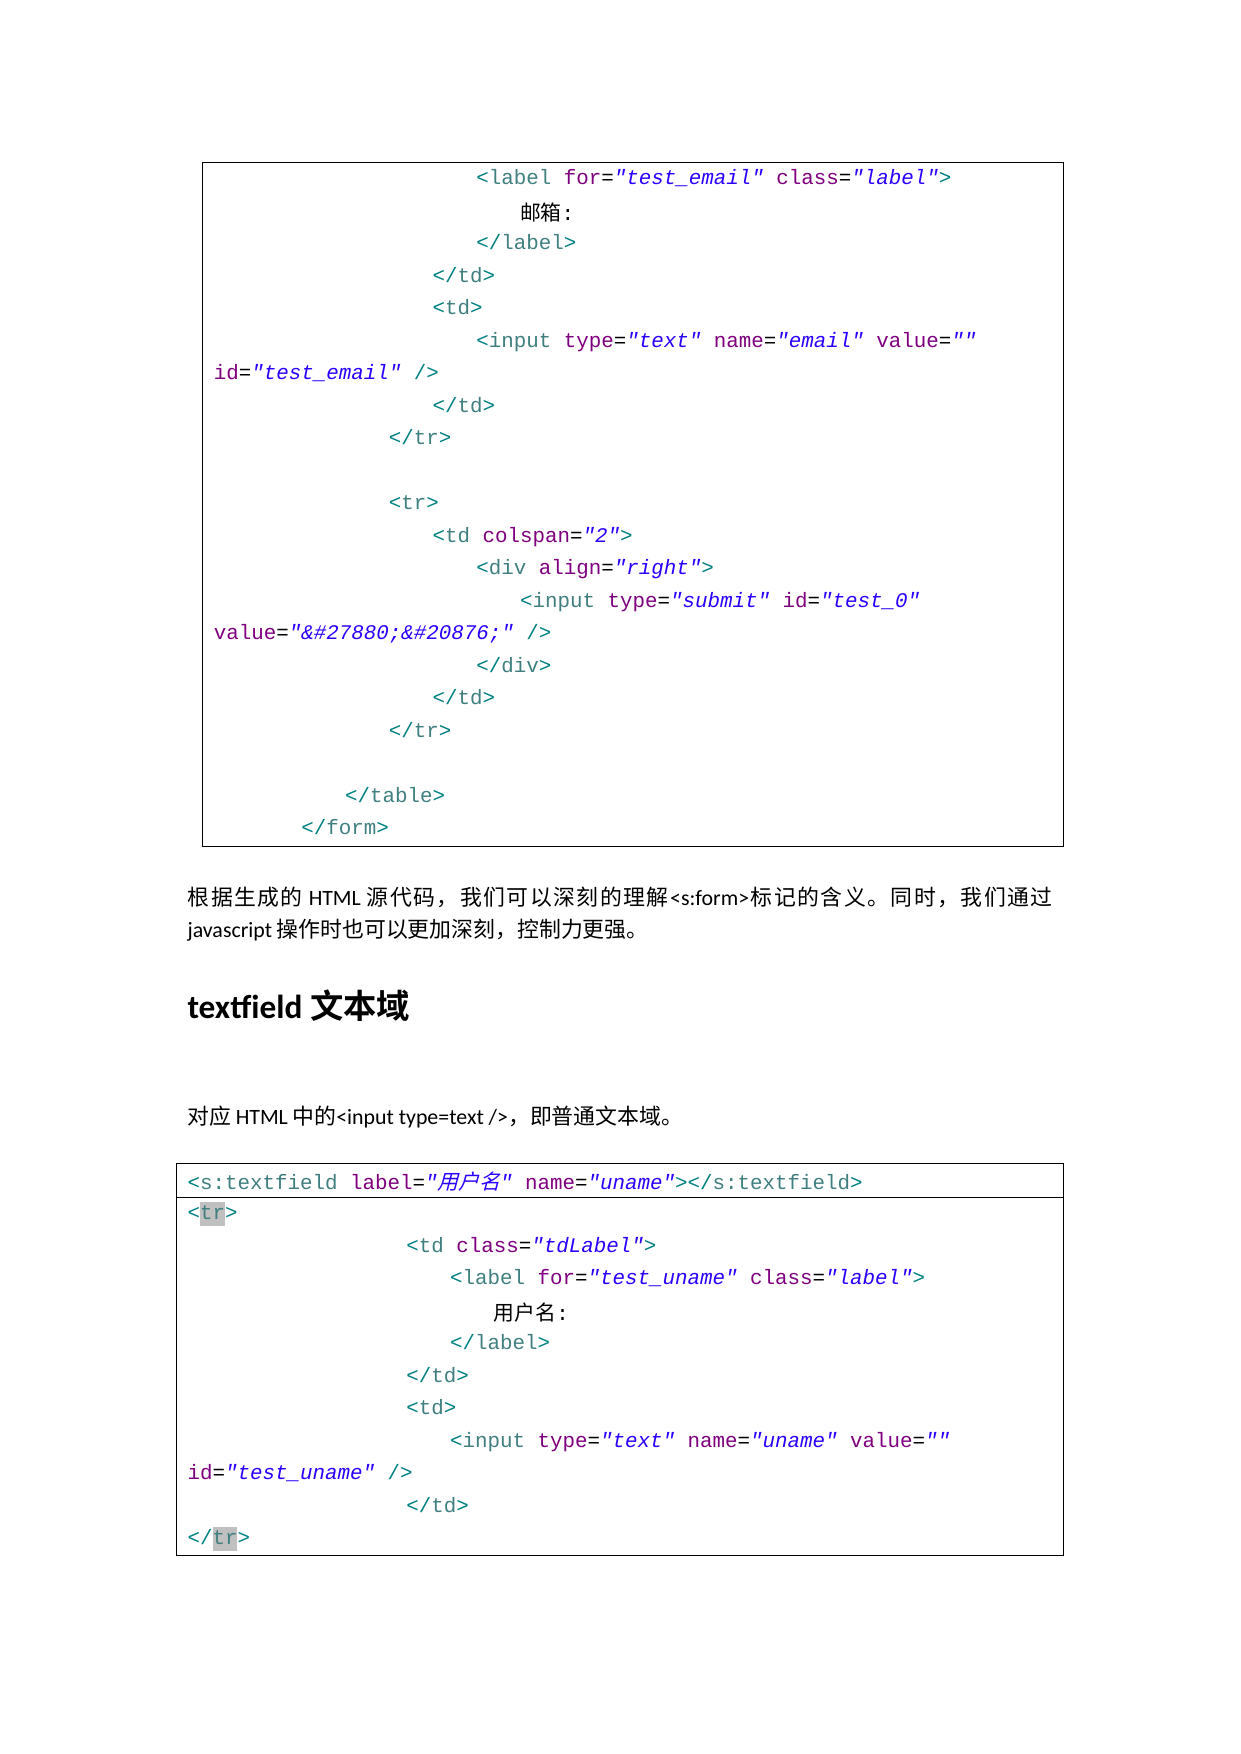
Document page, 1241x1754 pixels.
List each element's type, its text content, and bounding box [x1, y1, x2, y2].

text 对应HTML中的<input type=text />，即普通文本域。 [187, 1098, 1053, 1131]
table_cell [203, 163, 1063, 846]
table_cell <tr> <td class="tdLabel"> <label for="test_uname" class="label"> 用户名: </label> </td> <td> <input type="text" name="uname" value="" id="test_uname" /> </td> </tr> [177, 1198, 1063, 1555]
text 根据生成的HTML源代码，我们可以深刻的理解<s:form>标记的含义。同时，我们通过javascript操作时也可以更加深刻，控制力更强。 [187, 879, 1053, 944]
subtitle textfield 文本域 [187, 971, 1053, 1036]
table_header <s:textfield label="用户名" name="uname"></s:textfield> [177, 1164, 1063, 1197]
